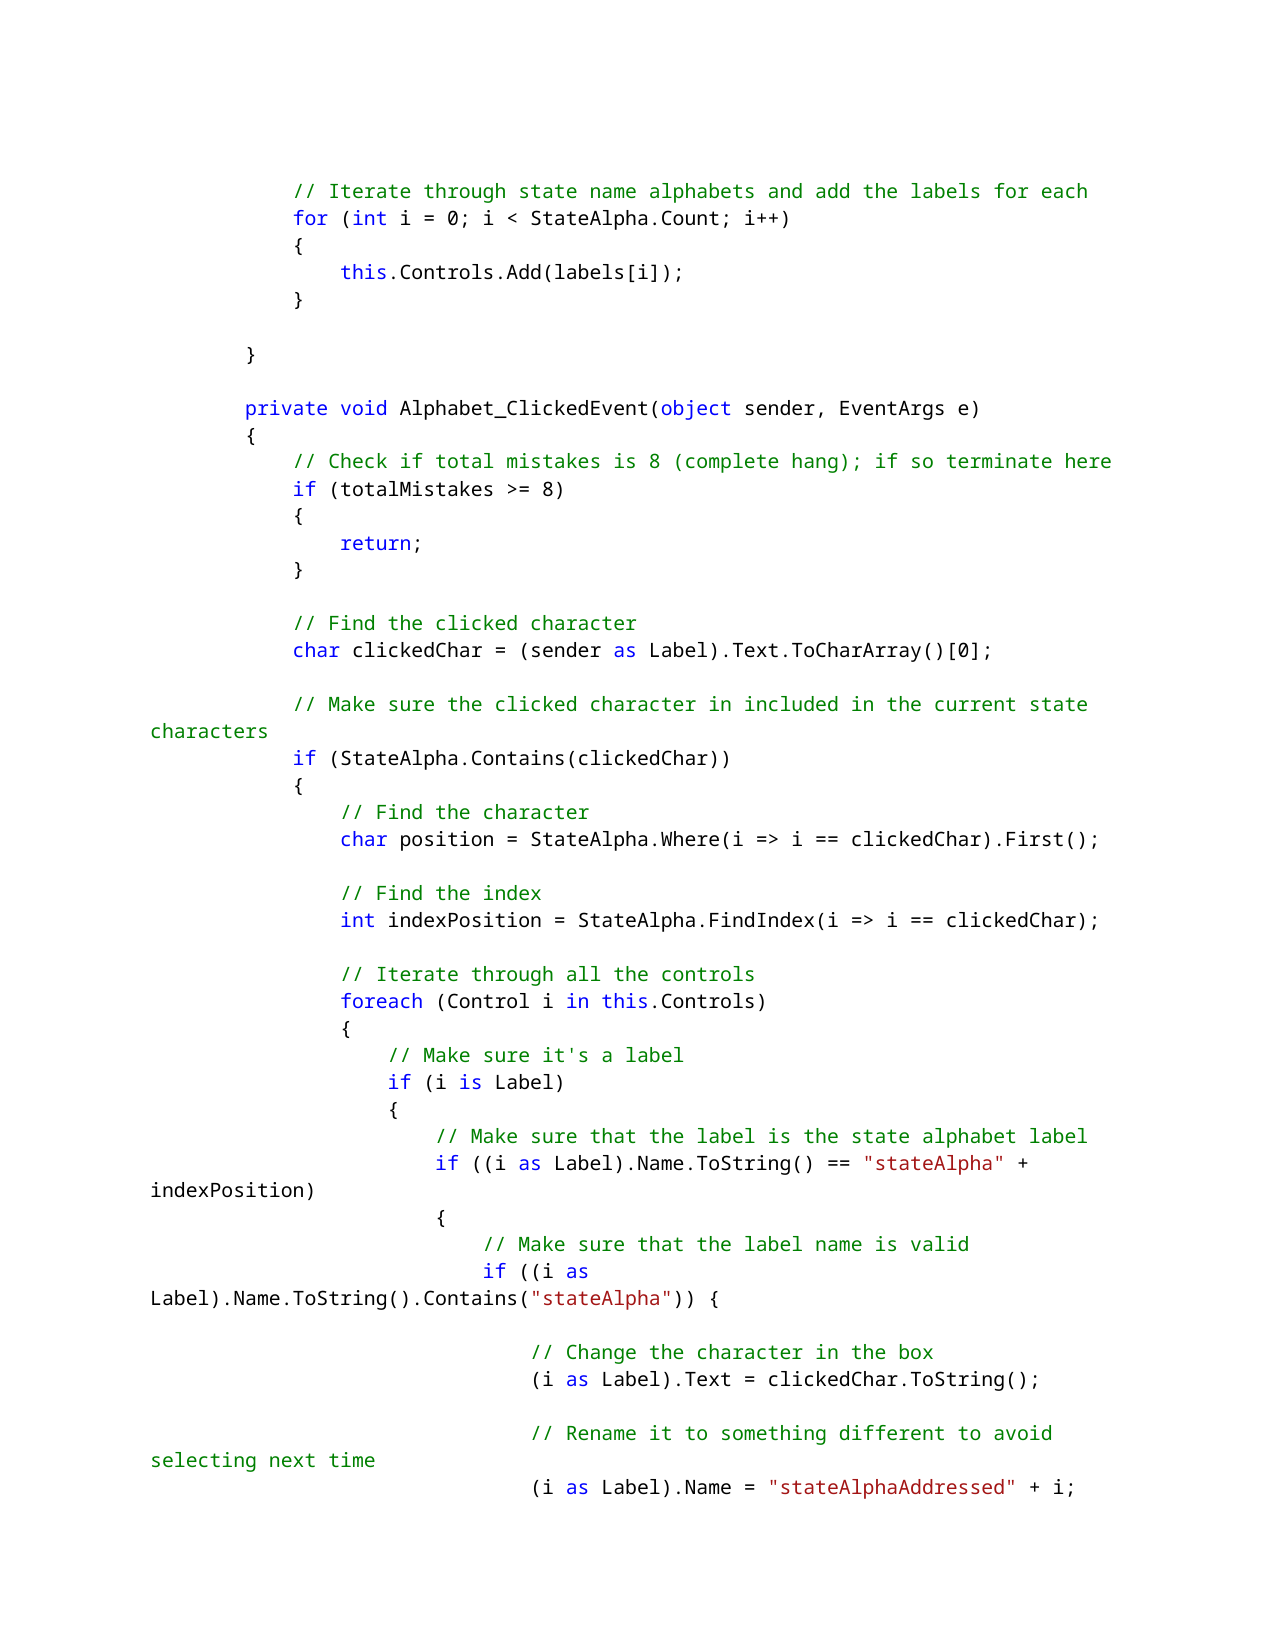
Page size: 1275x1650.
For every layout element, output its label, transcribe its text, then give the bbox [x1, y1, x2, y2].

text { [150, 231, 1125, 258]
text (i as Label).Text = clickedChar.ToString(); [150, 1365, 1125, 1392]
text // Make sure that the label is the state alphabet label [150, 1122, 1125, 1149]
text { [150, 772, 1125, 798]
text { [150, 421, 1125, 448]
text if (i is Label) [150, 1068, 1125, 1095]
text } [150, 285, 1125, 312]
text if (StateAlpha.Contains(clickedChar)) [150, 744, 1125, 772]
text foreach (Control i in this.Controls) [150, 987, 1125, 1014]
text int indexPosition = StateAlpha.FindIndex(i => i == clickedChar); [150, 906, 1125, 933]
text // Change the character in the box [150, 1338, 1125, 1365]
text if (totalMistakes >= 8) [150, 475, 1125, 502]
text { [150, 1203, 1125, 1230]
text // Check if total mistakes is 8 (complete hang); if so terminate here [150, 448, 1125, 475]
text if ((i as Label).Name.ToString().Contains("stateAlpha")) { [150, 1257, 1125, 1311]
text // Find the index [150, 879, 1125, 906]
text // Make sure that the label name is valid [150, 1230, 1125, 1257]
text } [150, 556, 1125, 583]
text this.Controls.Add(labels[i]); [150, 258, 1125, 285]
text } [150, 340, 1125, 367]
text // Iterate through all the controls [150, 960, 1125, 987]
text { [150, 1014, 1125, 1041]
text // Make sure it's a label [150, 1041, 1125, 1068]
text // Iterate through state name alphabets and add the labels for each [150, 177, 1125, 204]
text { [150, 502, 1125, 529]
text private void Alphabet_ClickedEvent(object sender, EventArgs e) [150, 394, 1125, 421]
text (i as Label).Name = "stateAlphaAddressed" + i; [150, 1473, 1125, 1500]
text if ((i as Label).Name.ToString() == "stateAlpha" + indexPosition) [150, 1149, 1125, 1203]
text // Make sure the clicked character in included in the current state characters [150, 691, 1125, 744]
text char position = StateAlpha.Where(i => i == clickedChar).First(); [150, 826, 1125, 852]
text return; [150, 529, 1125, 556]
text { [150, 1095, 1125, 1122]
text // Find the character [150, 798, 1125, 826]
text for (int i = 0; i < StateAlpha.Count; i++) [150, 204, 1125, 231]
text char clickedChar = (sender as Label).Text.ToCharArray()[0]; [150, 637, 1125, 664]
text // Find the clicked character [150, 610, 1125, 637]
text // Rename it to something different to avoid selecting next time [150, 1419, 1125, 1473]
